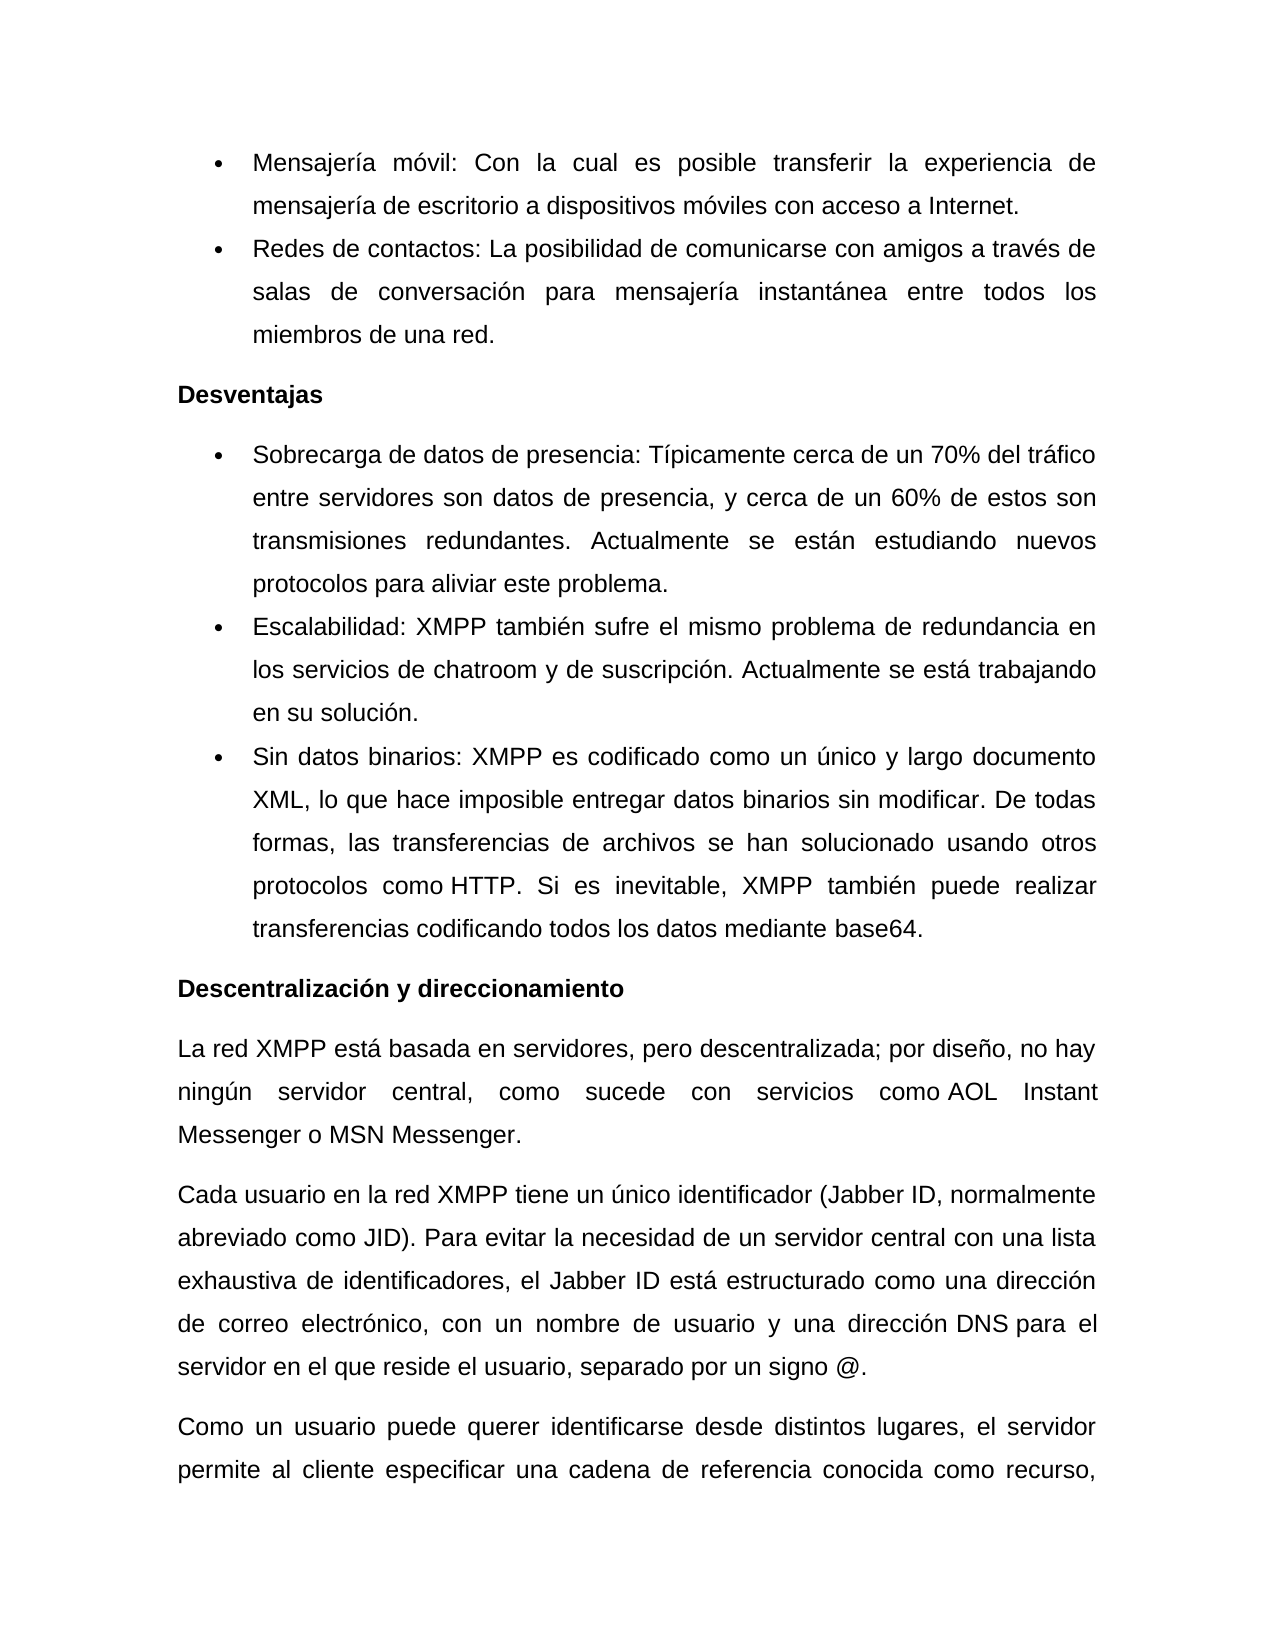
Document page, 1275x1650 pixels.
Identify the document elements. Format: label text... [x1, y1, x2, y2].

text Cada usuario en la red XMPP tiene un único identificador (Jabber ID, normalmente abreviado como JID). Para evitar la necesidad de un servidor central con una lista exhaustiva de identificadores, el Jabber ID está estructurado como una dirección de correo electrónico, con un nombre de usuario y una dirección DNS para el servidor en el que reside el usuario, separado por un signo @. [177, 1180, 1098, 1381]
list Mensajería móvil: Con la cual es posible transferir la experiencia de mensajería de escritorio a dispositivos móviles con acceso a Internet. [215, 148, 1098, 219]
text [177, 1412, 1098, 1484]
list Sin datos binarios: XMPP es codificado como un único y largo documento XML, lo que hace imposible entregar datos binarios sin modificar. De todas formas, las transferencias de archivos se han solucionado usando otros protocolos como HTTP. Si es inevitable, XMPP también puede realizar transferencias codificando todos los datos mediante base64. [215, 742, 1098, 943]
text Desventajas [177, 380, 1098, 409]
list Redes de contactos: La posibilidad de comunicarse con amigos a través de salas de conversación para mensajería instantánea entre todos los miembros de una red. [215, 234, 1098, 349]
list Sobrecarga de datos de presencia: Típicamente cerca de un 70% del tráfico entre servidores son datos de presencia, y cerca de un 60% de estos son transmisiones redundantes. Actualmente se están estudiando nuevos protocolos para aliviar este problema. [215, 440, 1098, 598]
text Descentralización y direccionamiento [177, 974, 1098, 1003]
text La red XMPP está basada en servidores, pero descentralizada; por diseño, no hay ningún servidor central, como sucede con servicios como AOL Instant Messenger o MSN Messenger. [177, 1034, 1098, 1149]
list Escalabilidad: XMPP también sufre el mismo problema de redundancia en los servicios de chatroom y de suscripción. Actualmente se está trabajando en su solución. [215, 612, 1098, 727]
